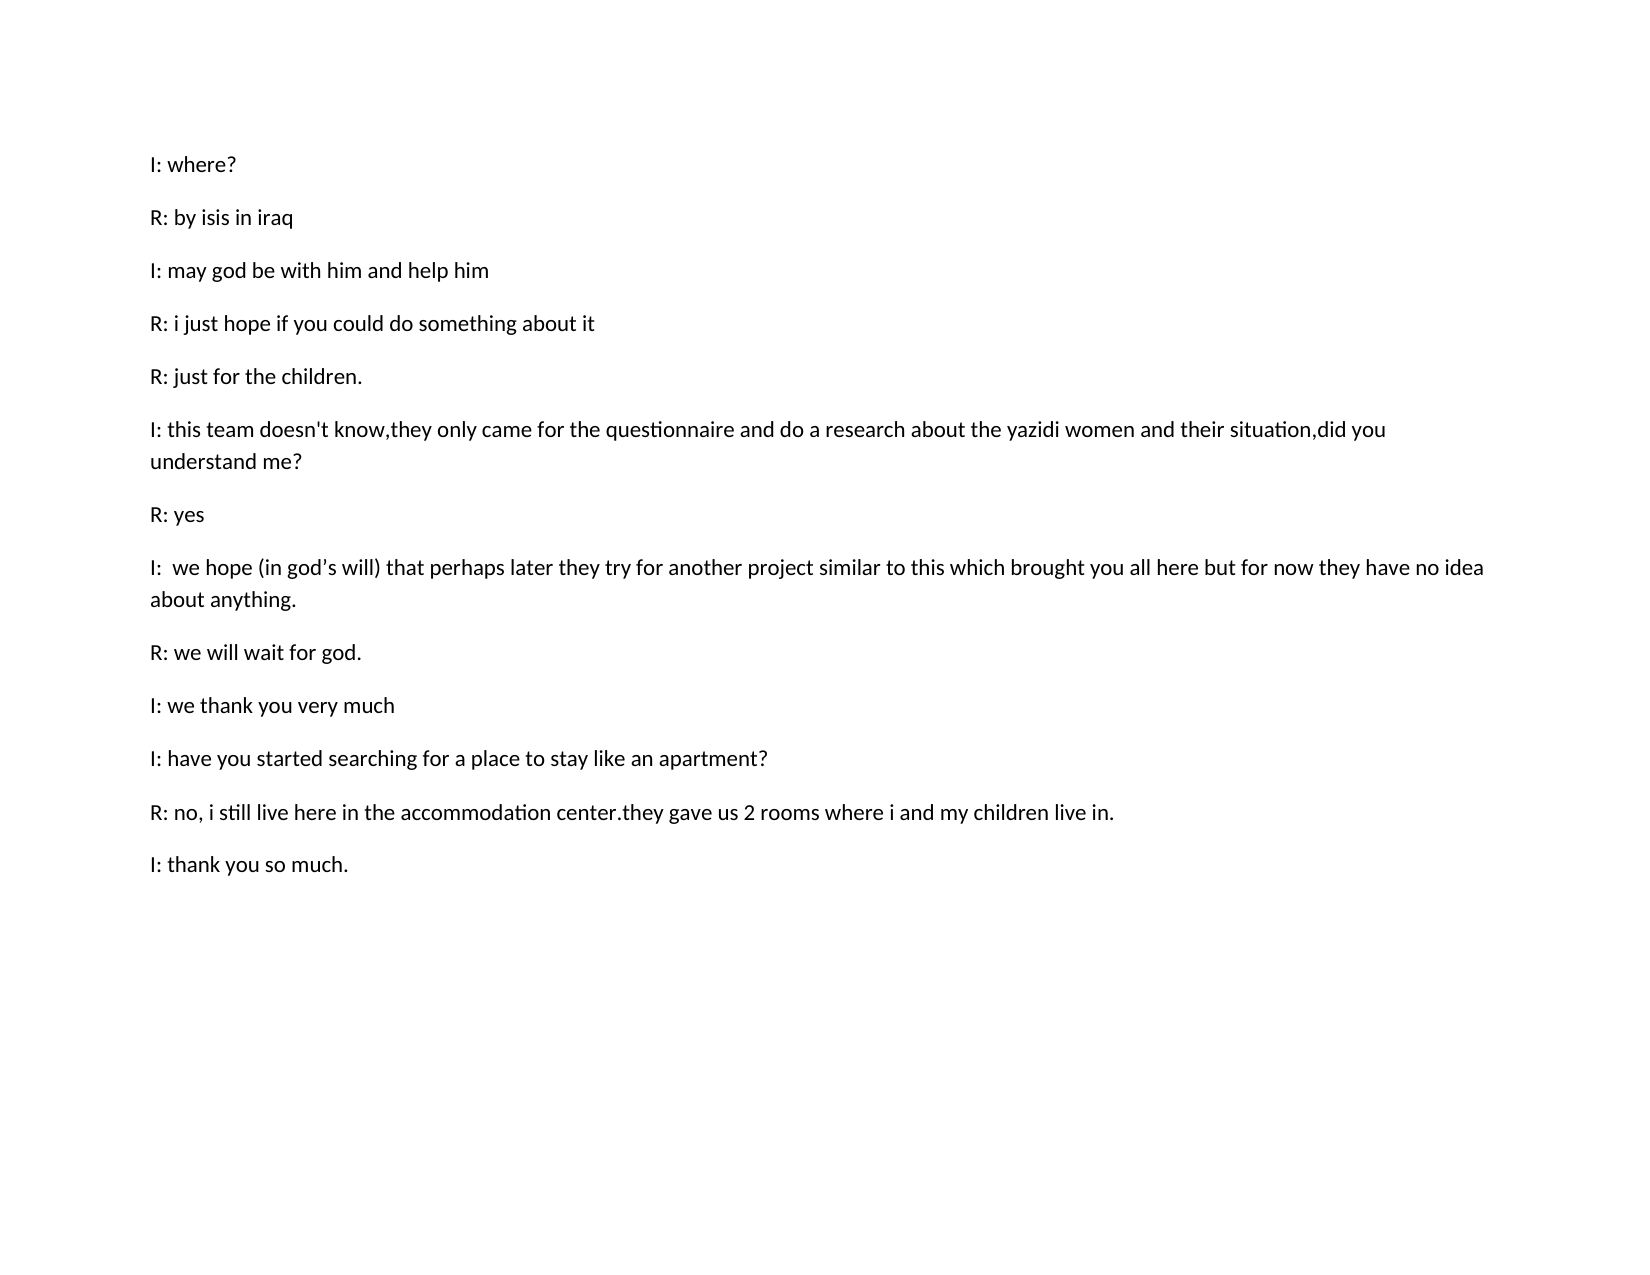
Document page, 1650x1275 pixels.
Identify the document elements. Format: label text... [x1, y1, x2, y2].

text I: have you started searching for a place to stay like an apartment? [150, 744, 1500, 773]
text R: we will wait for god. [150, 638, 1500, 667]
text R: i just hope if you could do something about it [150, 309, 1500, 337]
text I: we hope (in god’s will) that perhaps later they try for another project similar to this which brought you all here but for now they have no idea about anything. [150, 553, 1500, 613]
text I: this team doesn't know,they only came for the questionnaire and do a research about the yazidi women and their situation,did you understand me? [150, 415, 1500, 475]
text I: may god be with him and help him [150, 256, 1500, 284]
text I: where? [150, 150, 1500, 178]
text R: no, i still live here in the accommodation center.they gave us 2 rooms where i and my children live in. [150, 798, 1500, 826]
text R: just for the children. [150, 362, 1500, 390]
text I: we thank you very much [150, 692, 1500, 719]
text R: yes [150, 500, 1500, 528]
text I: thank you so much. [150, 851, 1500, 879]
text R: by isis in iraq [150, 203, 1500, 231]
